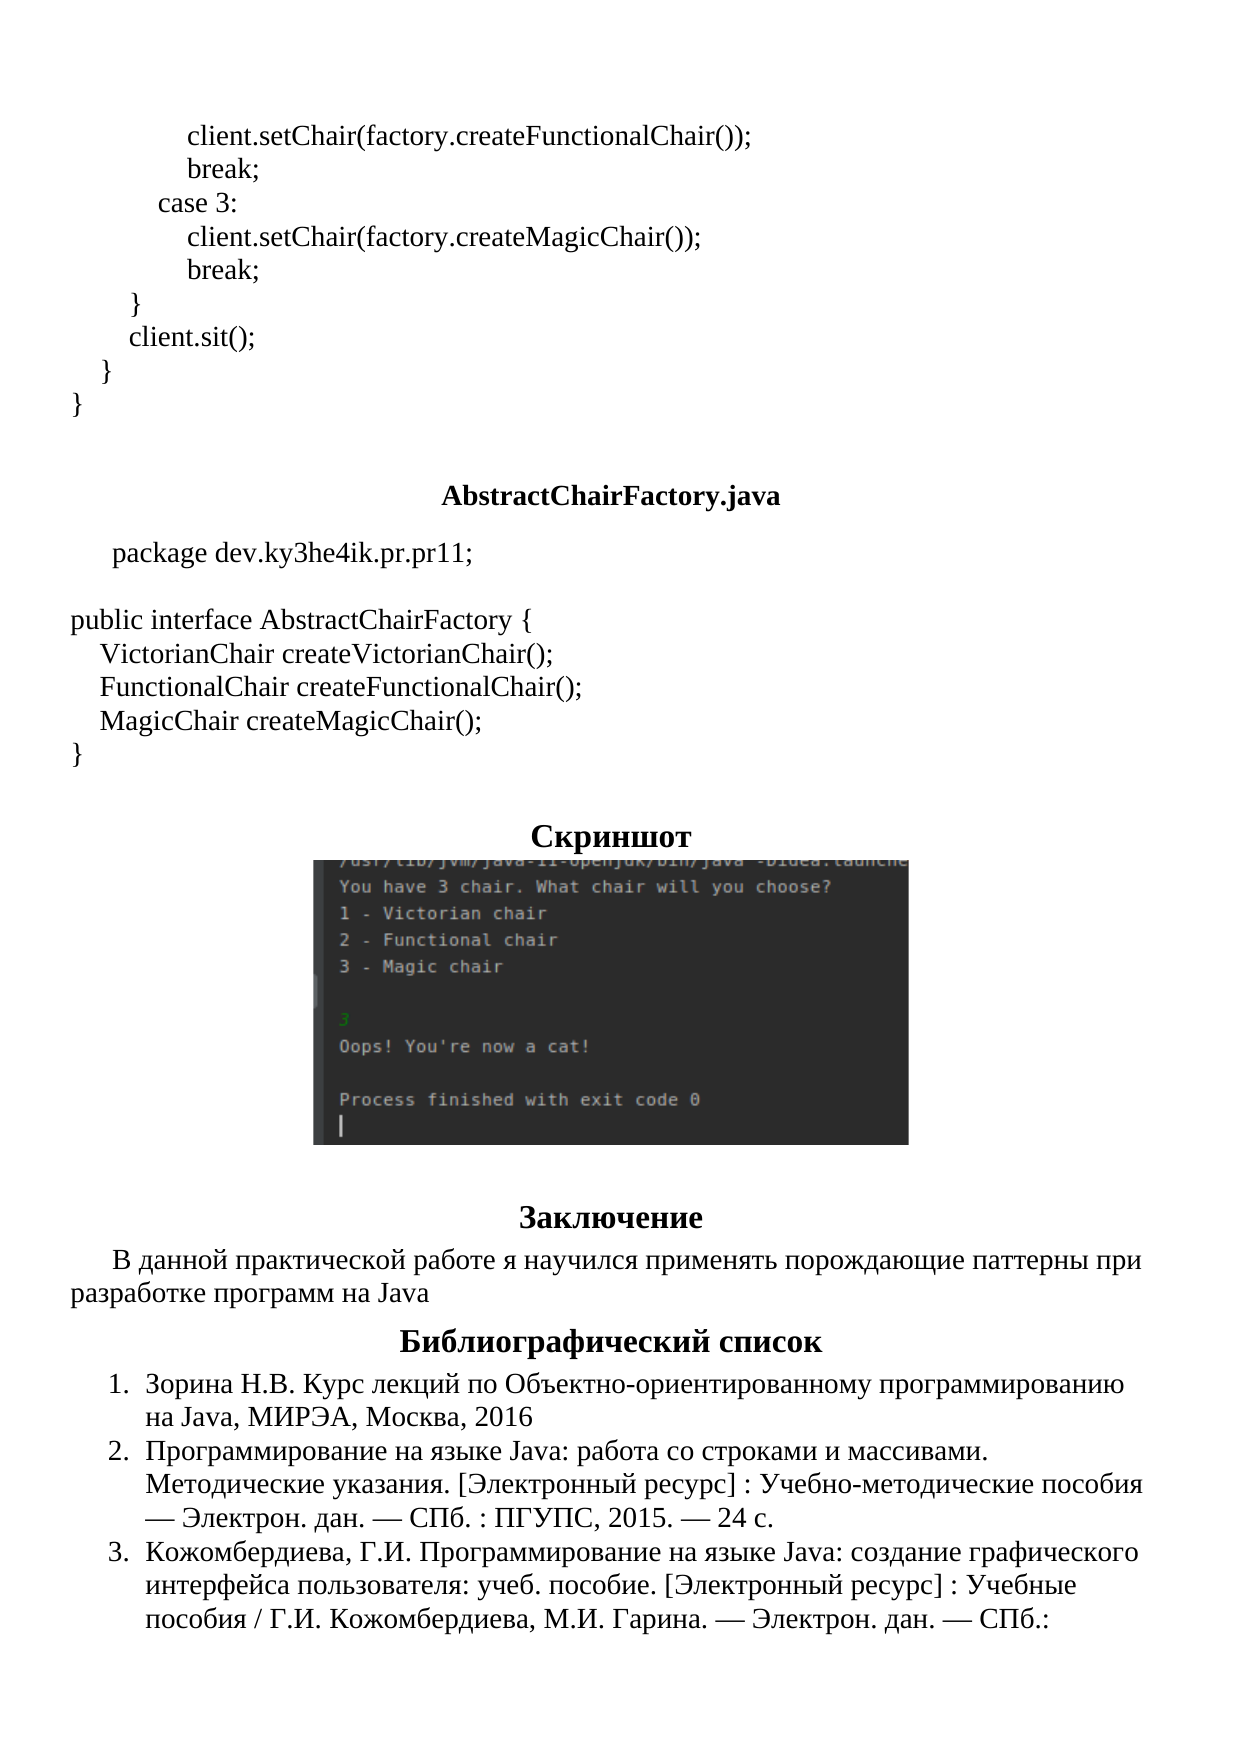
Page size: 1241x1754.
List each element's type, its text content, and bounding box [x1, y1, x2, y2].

subtitle AbstractChairFactory.java [70, 478, 1152, 512]
list Программирование на языке Java: работа со строками и массивами. Методические указания. [Электронный ресурс] : Учебно-методические пособия — Электрон. дан. — СПб. : ПГУПС, 2015. — 24 с. [108, 1433, 1152, 1534]
picture [313, 860, 909, 1145]
list Зорина Н.В. Курс лекций по Объектно-ориентированному программированию на Java, МИРЭА, Москва, 2016 [108, 1366, 1152, 1433]
text package dev.ky3he4ik.pr.pr11; public interface AbstractChairFactory { VictorianChair createVictorianChair(); FunctionalChair createFunctionalChair(); MagicChair createMagicChair(); } [70, 535, 1152, 803]
subtitle Заключение [70, 1197, 1152, 1236]
subtitle Библиографический список [70, 1321, 1152, 1360]
subtitle Скриншот [70, 816, 1152, 854]
text В данной практической работе я научился применять порождающие паттерны при разработке программ на Java [70, 1242, 1152, 1309]
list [108, 1534, 1152, 1634]
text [70, 118, 1152, 453]
